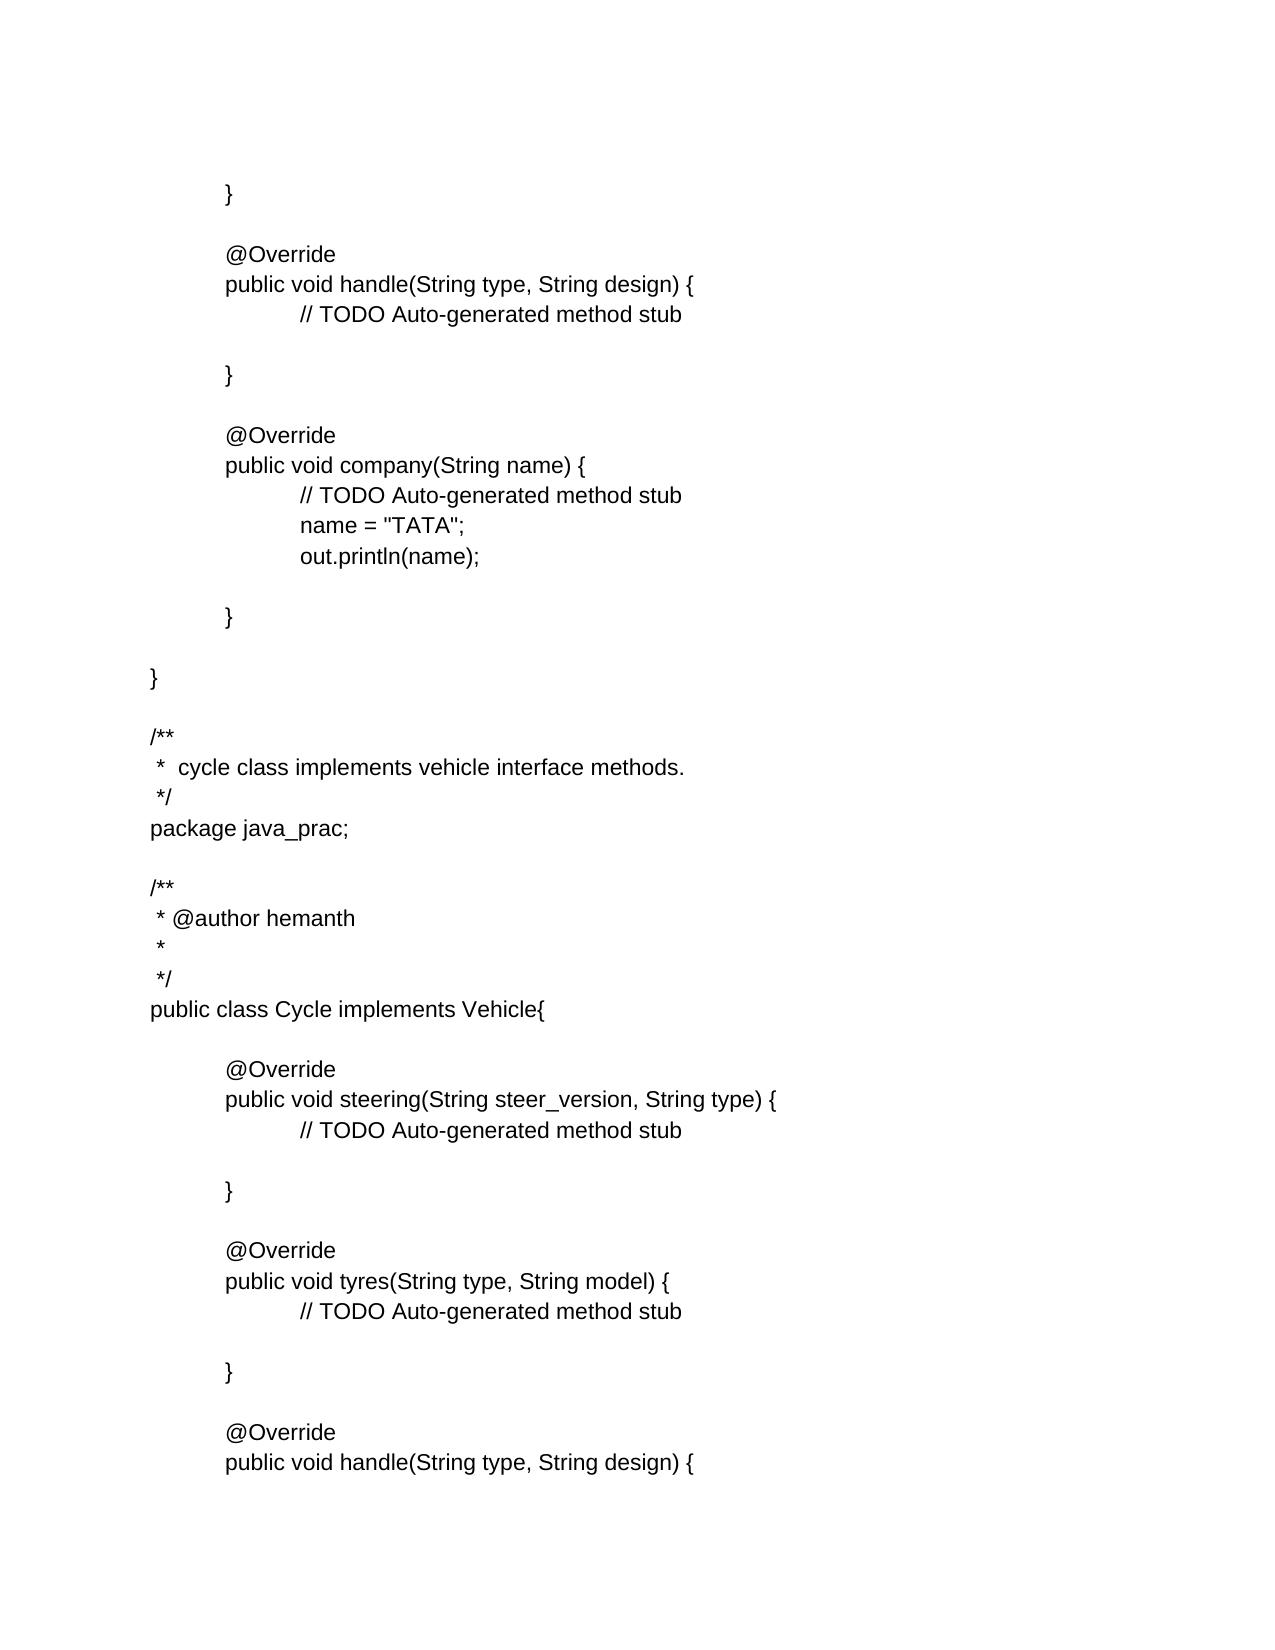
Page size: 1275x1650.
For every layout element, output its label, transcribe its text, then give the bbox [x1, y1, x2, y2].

text * @author hemanth [150, 905, 1125, 932]
text @Override [150, 422, 1125, 448]
text out.println(name); [150, 543, 1125, 569]
text */ [150, 966, 1125, 992]
text } [150, 663, 1125, 690]
text public class Cycle implements Vehicle{ [150, 996, 1125, 1022]
text } [150, 603, 1125, 629]
text // TODO Auto-generated method stub [150, 301, 1125, 327]
text * cycle class implements vehicle interface methods. [150, 754, 1125, 781]
text name = "TATA"; [150, 512, 1125, 539]
text public void tyres(String type, String model) { [150, 1268, 1125, 1294]
text package java_prac; [150, 814, 1125, 841]
text // TODO Auto-generated method stub [150, 1117, 1125, 1143]
text @Override [150, 241, 1125, 267]
text } [150, 1177, 1125, 1203]
text public void handle(String type, String design) { [150, 1449, 1125, 1475]
text */ [150, 784, 1125, 811]
text public void steering(String steer_version, String type) { [150, 1086, 1125, 1113]
text * [150, 935, 1125, 962]
text /** [150, 875, 1125, 901]
text public void company(String name) { [150, 452, 1125, 478]
text } [150, 1358, 1125, 1385]
text } [150, 361, 1125, 388]
text @Override [150, 1056, 1125, 1083]
text @Override [150, 1419, 1125, 1445]
text } [150, 180, 1125, 207]
text // TODO Auto-generated method stub [150, 1298, 1125, 1324]
text @Override [150, 1237, 1125, 1264]
text public void handle(String type, String design) { [150, 271, 1125, 297]
text // TODO Auto-generated method stub [150, 482, 1125, 509]
text /** [150, 724, 1125, 750]
